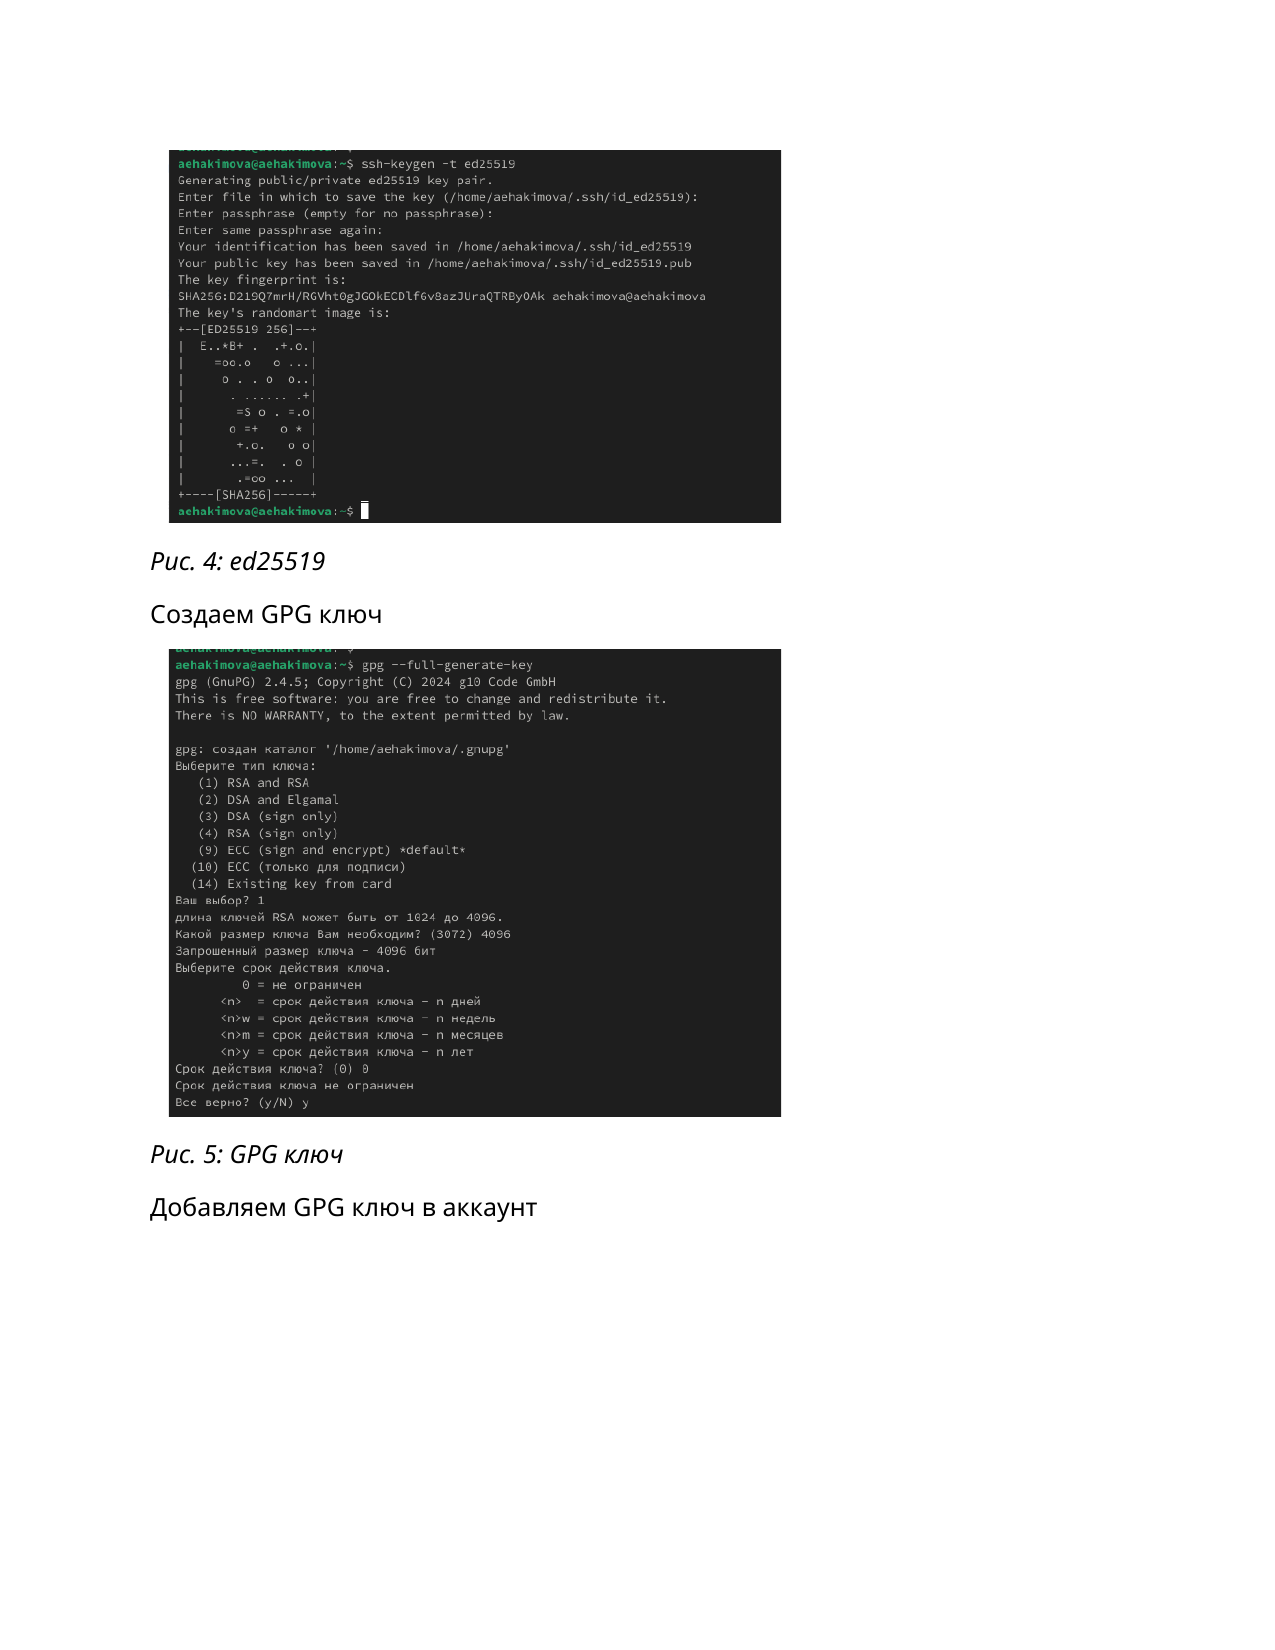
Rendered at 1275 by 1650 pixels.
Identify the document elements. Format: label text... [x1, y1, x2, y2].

picture [168, 649, 782, 1117]
text Рис. 5: GPG ключ [150, 1137, 1125, 1171]
text Добавляем GPG ключ в аккаунт [150, 1190, 1125, 1224]
text Создаем GPG ключ [150, 596, 1125, 630]
picture [168, 150, 782, 523]
text Рис. 4: ed25519 [150, 543, 1125, 577]
